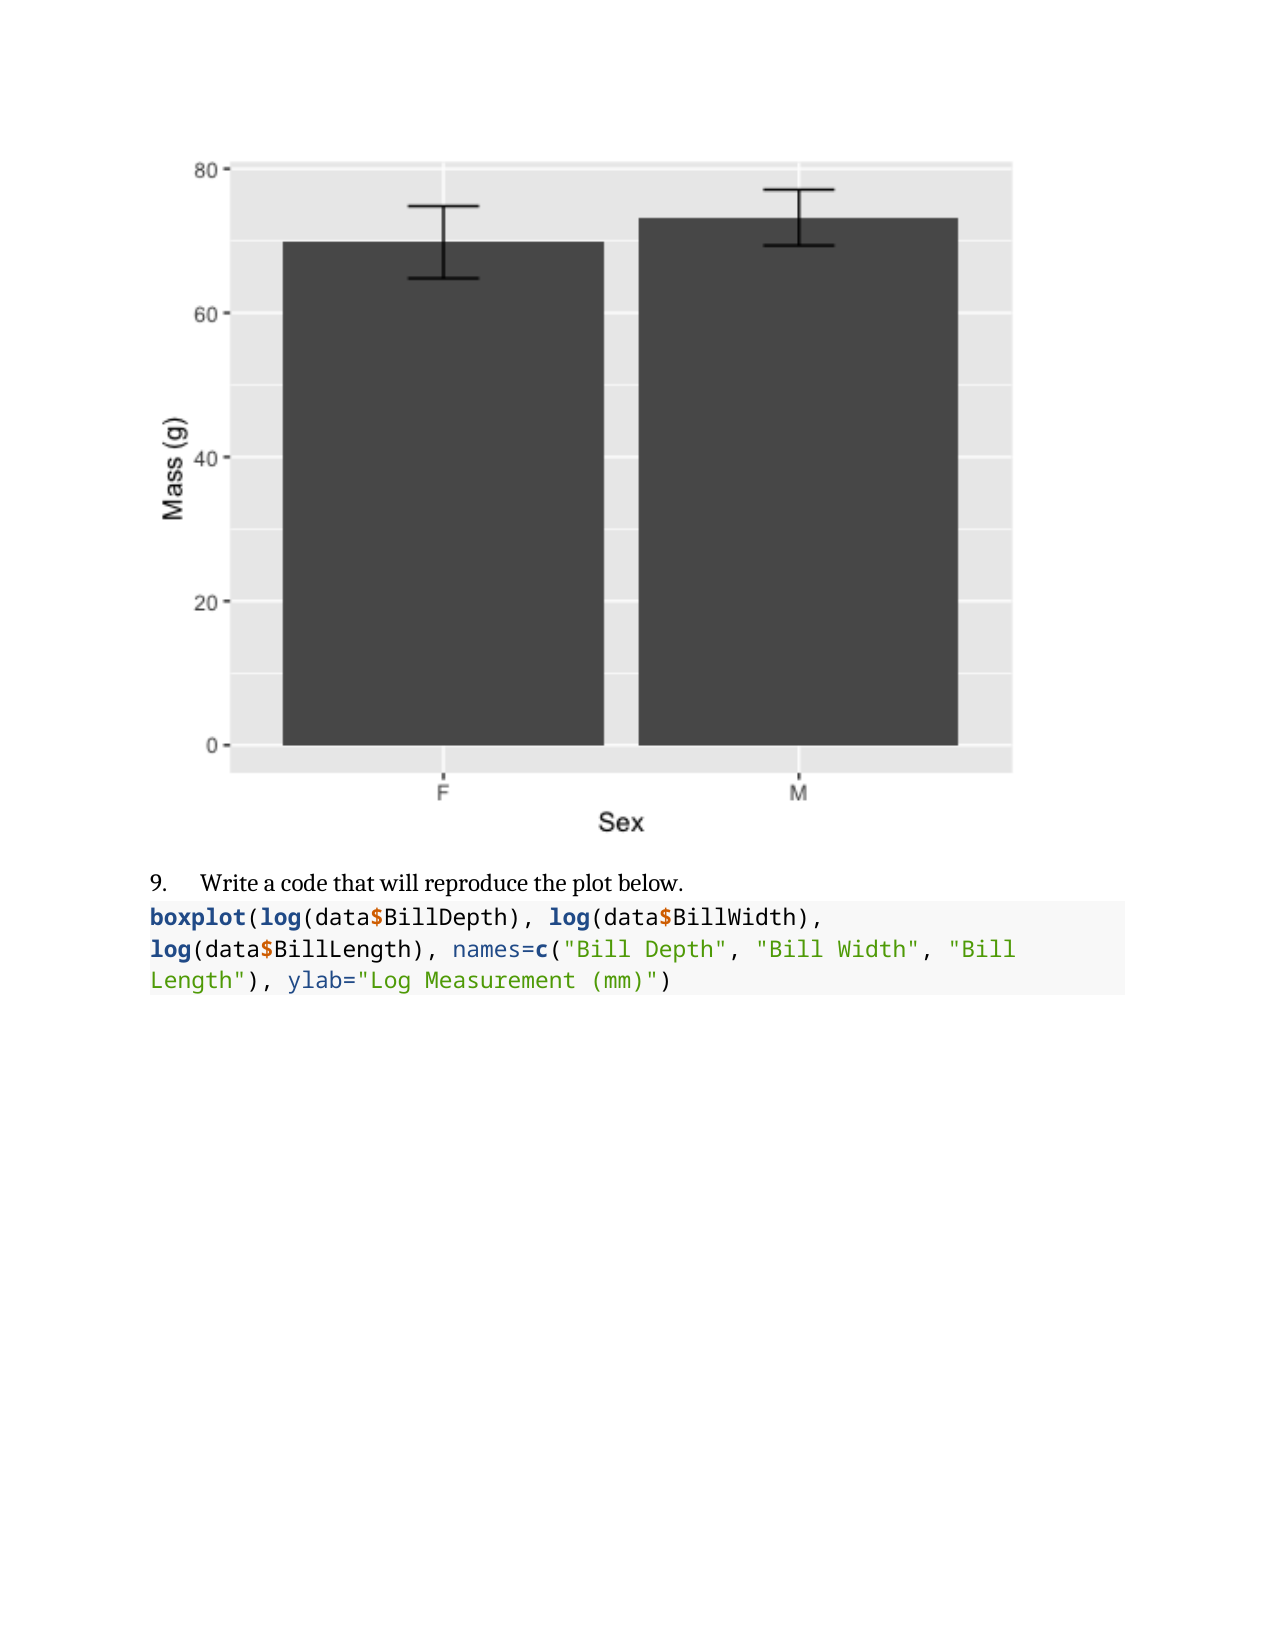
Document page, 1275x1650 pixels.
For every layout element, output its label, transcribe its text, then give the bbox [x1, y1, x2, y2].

picture [150, 150, 1025, 850]
list Write a code that will reproduce the plot below. [150, 869, 1125, 897]
text boxplot(log(data$BillDepth), log(data$BillWidth), log(data$BillLength), names=c("Bill Depth", "Bill Width", "Bill Length"), ylab="Log Measurement (mm)") [150, 901, 1125, 995]
